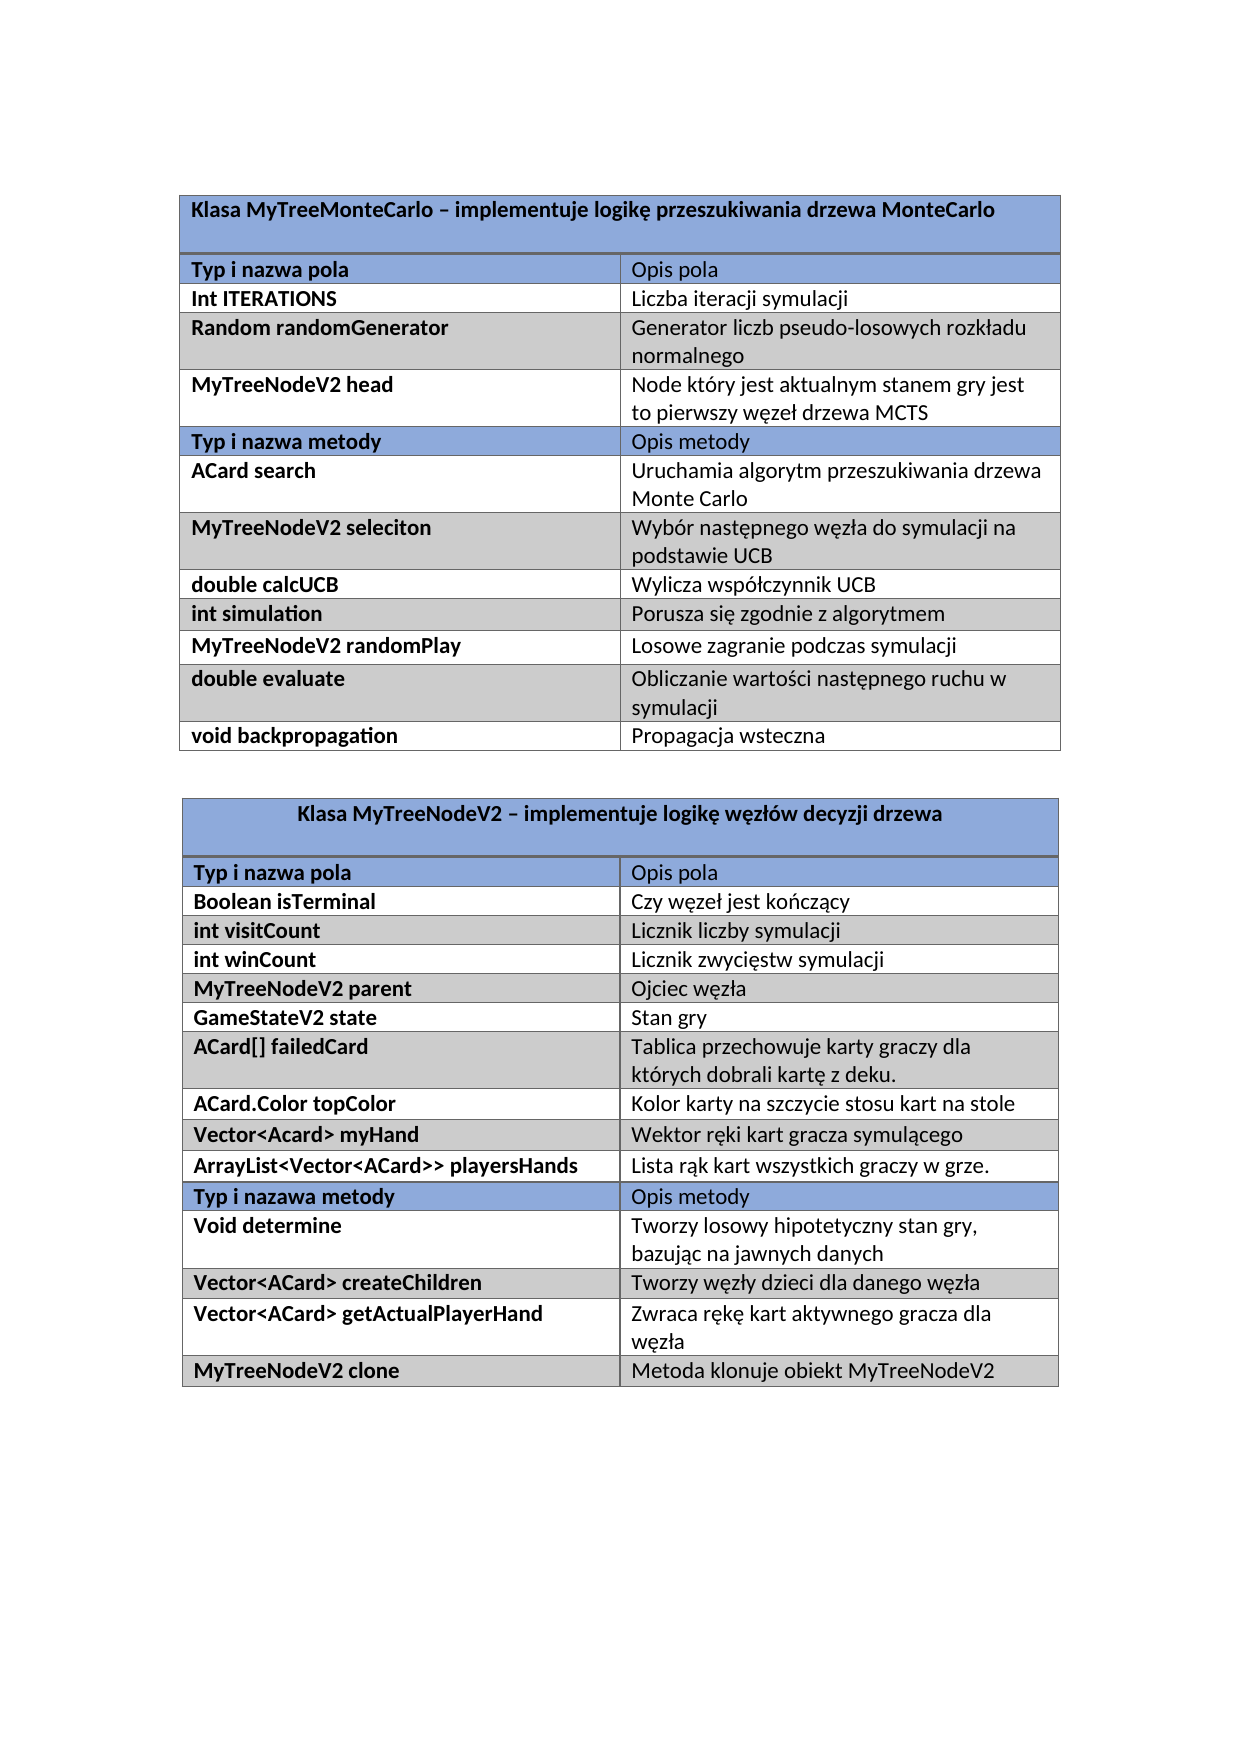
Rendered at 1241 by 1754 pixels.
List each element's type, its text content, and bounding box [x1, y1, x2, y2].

table_cell Wylicza współczynnik UCB [621, 570, 1060, 598]
table_cell Opis pola [621, 858, 1058, 886]
table_cell Boolean isTerminal [183, 887, 619, 915]
table_cell Void determine [183, 1211, 619, 1267]
table_cell Opis pola [621, 255, 1060, 283]
table_cell Vector<ACard> createChildren [183, 1269, 619, 1298]
table_header Klasa MyTreeMonteCarlo – implementuje logikę przeszukiwania drzewa MonteCarlo [180, 196, 1060, 252]
table_cell Int ITERATIONS [180, 284, 620, 312]
table_cell ACard[] failedCard [183, 1032, 619, 1088]
table_cell Vector<Acard> myHand [183, 1120, 619, 1150]
table_cell MyTreeNodeV2 parent [183, 974, 619, 1002]
table_cell Vector<ACard> getActualPlayerHand [183, 1299, 619, 1355]
table_cell MyTreeNodeV2 clone [183, 1356, 619, 1386]
table_cell Typ i nazwa metody [180, 427, 620, 455]
table_cell Tworzy węzły dzieci dla danego węzła [621, 1269, 1058, 1298]
table_cell Opis metody [621, 427, 1060, 455]
table_cell ACard search [180, 456, 620, 512]
table_cell Wybór następnego węzła do symulacji na podstawie UCB [621, 513, 1060, 569]
table_cell Generator liczb pseudo-losowych rozkładu normalnego [621, 313, 1060, 369]
table_cell Propagacja wsteczna [621, 722, 1060, 750]
table_cell MyTreeNodeV2 randomPlay [180, 631, 620, 663]
table_cell GameStateV2 state [183, 1003, 619, 1031]
table_cell Tworzy losowy hipotetyczny stan gry, bazując na jawnych danych [621, 1211, 1058, 1267]
table_cell Typ i nazawa metody [183, 1183, 619, 1210]
table_cell Obliczanie wartości następnego ruchu w symulacji [621, 665, 1060, 721]
table_cell Kolor karty na szczycie stosu kart na stole [621, 1089, 1058, 1119]
table_header Klasa MyTreeNodeV2 – implementuje logikę węzłów decyzji drzewa [183, 799, 1058, 855]
table_cell Porusza się zgodnie z algorytmem [621, 599, 1060, 630]
table_cell Losowe zagranie podczas symulacji [621, 631, 1060, 663]
table_cell Node który jest aktualnym stanem gry jest to pierwszy węzeł drzewa MCTS [621, 370, 1060, 426]
table_cell ACard.Color topColor [183, 1089, 619, 1119]
table_cell Licznik liczby symulacji [621, 916, 1058, 944]
table_cell Lista rąk kart wszystkich graczy w grze. [621, 1151, 1058, 1181]
table_cell MyTreeNodeV2 head [180, 370, 620, 426]
table_cell double evaluate [180, 665, 620, 721]
table_cell Typ i nazwa pola [180, 255, 620, 283]
table_cell MyTreeNodeV2 seleciton [180, 513, 620, 569]
table_cell Metoda klonuje obiekt MyTreeNodeV2 [621, 1356, 1058, 1386]
table_cell Uruchamia algorytm przeszukiwania drzewa Monte Carlo [621, 456, 1060, 512]
table_cell void backpropagation [180, 722, 620, 750]
table_cell Ojciec węzła [621, 974, 1058, 1002]
table_cell int simulation [180, 599, 620, 630]
table_cell Czy węzeł jest kończący [621, 887, 1058, 915]
table_cell Zwraca rękę kart aktywnego gracza dla węzła [621, 1299, 1058, 1355]
table_cell int visitCount [183, 916, 619, 944]
table_cell Random randomGenerator [180, 313, 620, 369]
table_cell ArrayList<Vector<ACard>> playersHands [183, 1151, 619, 1181]
table_cell Licznik zwycięstw symulacji [621, 945, 1058, 973]
table_cell Opis metody [621, 1183, 1058, 1210]
table_cell double calcUCB [180, 570, 620, 598]
table_cell Liczba iteracji symulacji [621, 284, 1060, 312]
table_cell int winCount [183, 945, 619, 973]
table_cell Typ i nazwa pola [183, 858, 619, 886]
table_cell Wektor ręki kart gracza symulącego [621, 1120, 1058, 1150]
table_cell Stan gry [621, 1003, 1058, 1031]
table_cell Tablica przechowuje karty graczy dla których dobrali kartę z deku. [621, 1032, 1058, 1088]
